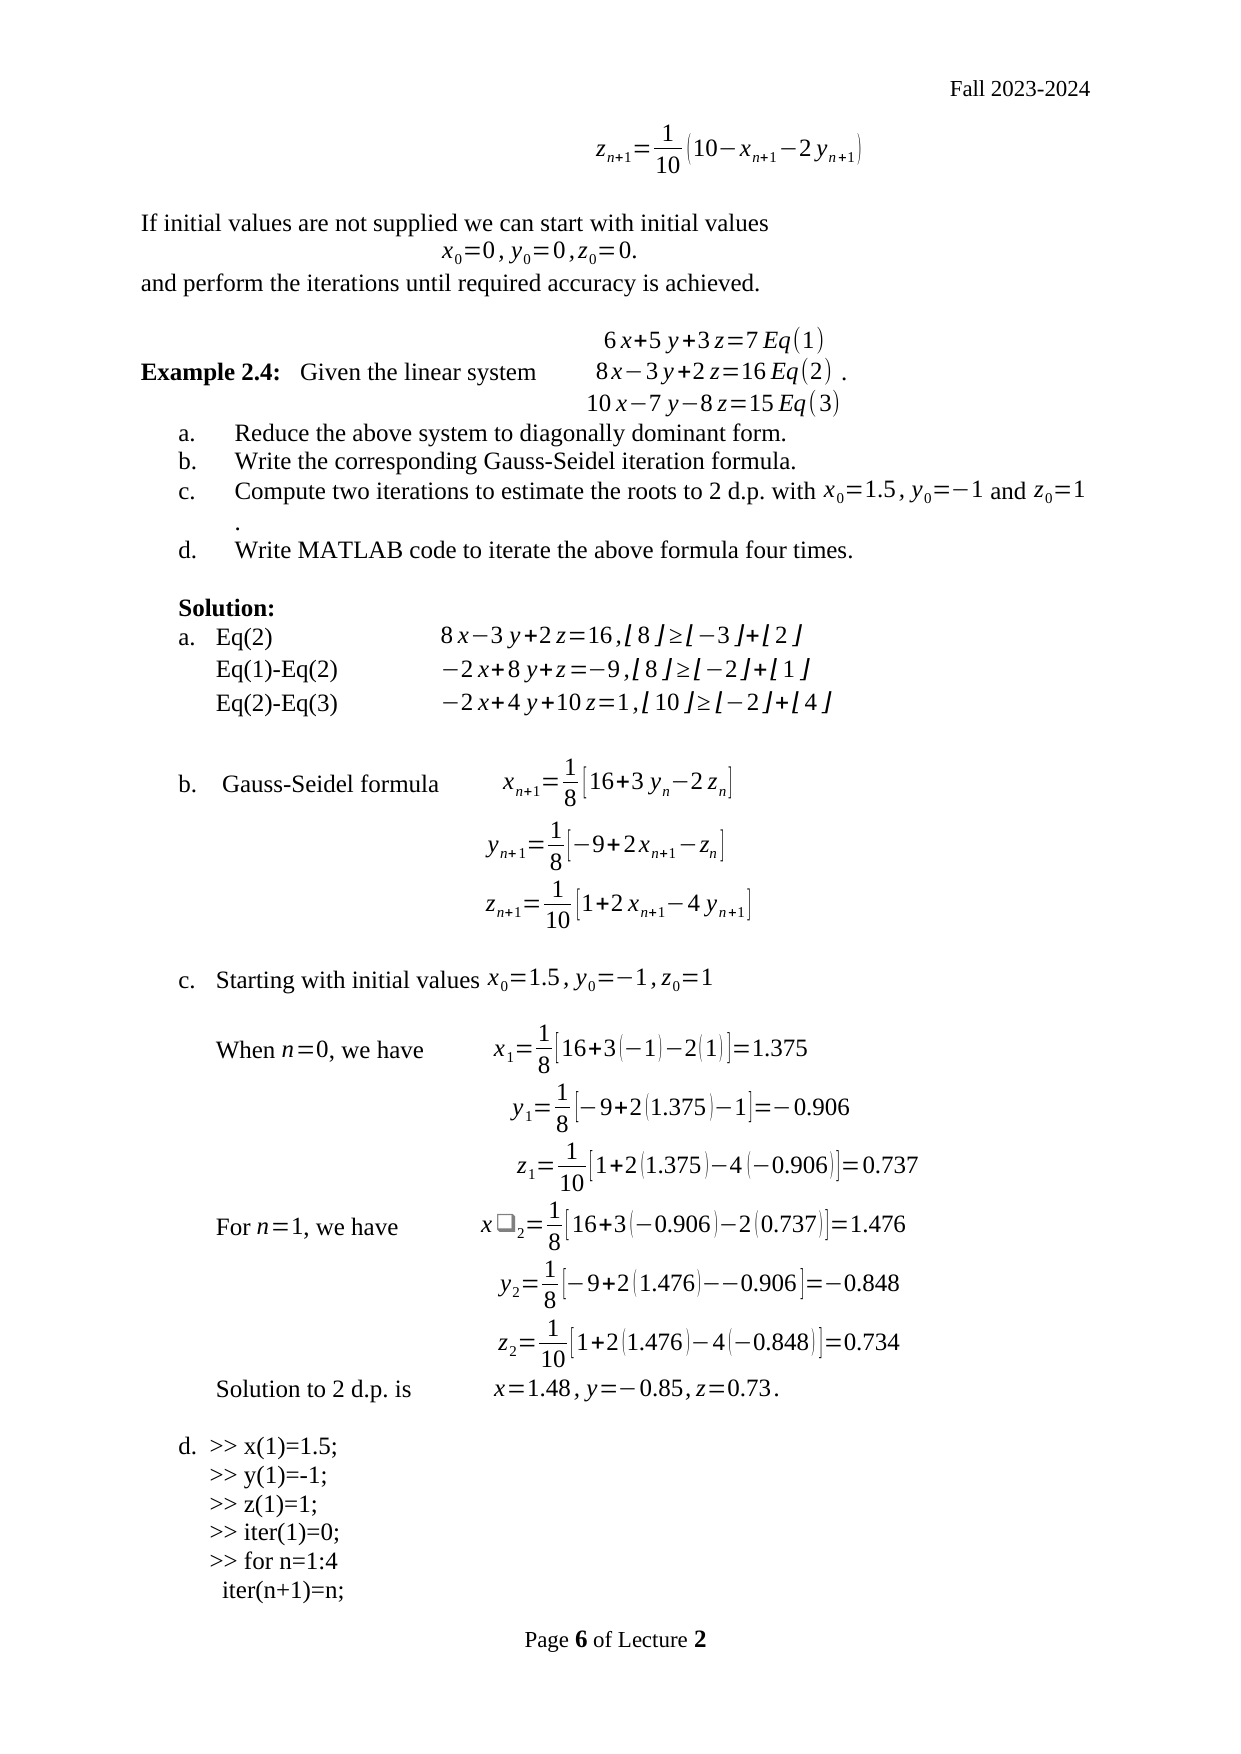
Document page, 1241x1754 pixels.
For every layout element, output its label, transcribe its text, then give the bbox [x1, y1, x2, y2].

text When , we have [216, 1020, 1090, 1079]
text c. Compute two iterations to estimate the roots to 2 d.p. with and . [178, 475, 1090, 535]
text b. Write the corresponding Gauss-Seidel iteration formula. [178, 446, 1090, 475]
text a. Reduce the above system to diagonally dominant form. [178, 418, 1090, 446]
text >> z(1)=1; [178, 1489, 1090, 1517]
text iter(n+1)=n; [178, 1575, 1090, 1604]
list Gauss-Seidel formula [178, 754, 1090, 813]
list Eq(2)-Eq(3) [216, 688, 1090, 716]
text For , we have [216, 1197, 1090, 1256]
list Starting with initial values [178, 963, 1090, 995]
text >> y(1)=-1; [178, 1460, 1090, 1489]
text Solution to 2 d.p. is [216, 1374, 1090, 1402]
text >> iter(1)=0; [178, 1517, 1090, 1546]
list Eq(2) [178, 622, 1090, 650]
text Solution: [178, 593, 1090, 622]
text d. >> x(1)=1.5; [178, 1431, 1090, 1460]
text d. Write MATLAB code to iterate the above formula four times. [178, 535, 1090, 564]
text Example 2.4: Given the linear system . [141, 325, 1090, 418]
text If initial values are not supplied we can start with initial values [141, 208, 1090, 236]
text and perform the iterations until required accuracy is achieved. [141, 268, 1090, 297]
text >> for n=1:4 [178, 1546, 1090, 1575]
list Eq(1)-Eq(2) [216, 654, 1090, 683]
